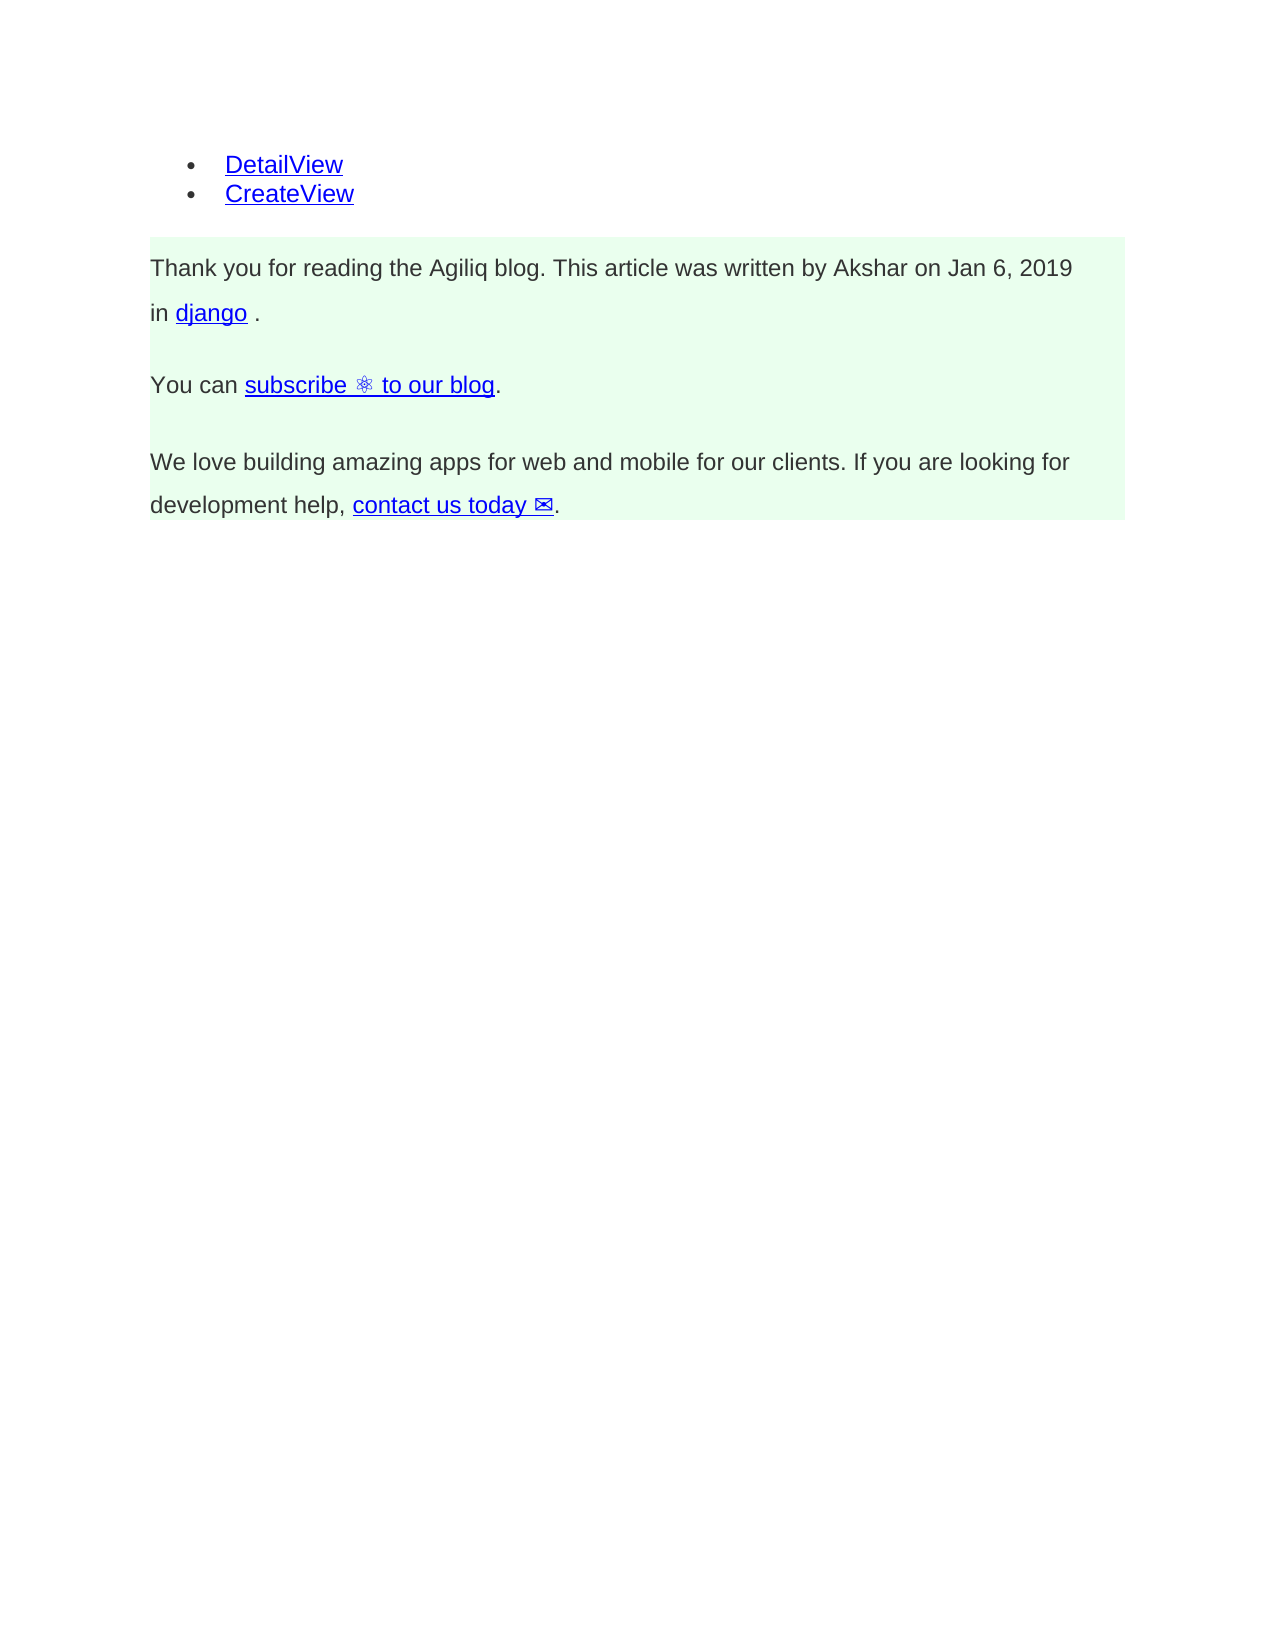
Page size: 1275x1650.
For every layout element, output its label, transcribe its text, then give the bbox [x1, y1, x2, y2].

text Thank you for reading the Agiliq blog. This article was written by Akshar on Jan 6, 2019 in django . [150, 237, 1125, 327]
list DetailView [187, 150, 1125, 179]
list CreateView [187, 179, 1125, 207]
text We love building amazing apps for web and mobile for our clients. If you are looking for development help, contact us today ✉. [150, 430, 1125, 520]
text You can subscribe ⚛ to our blog. [150, 356, 1125, 401]
